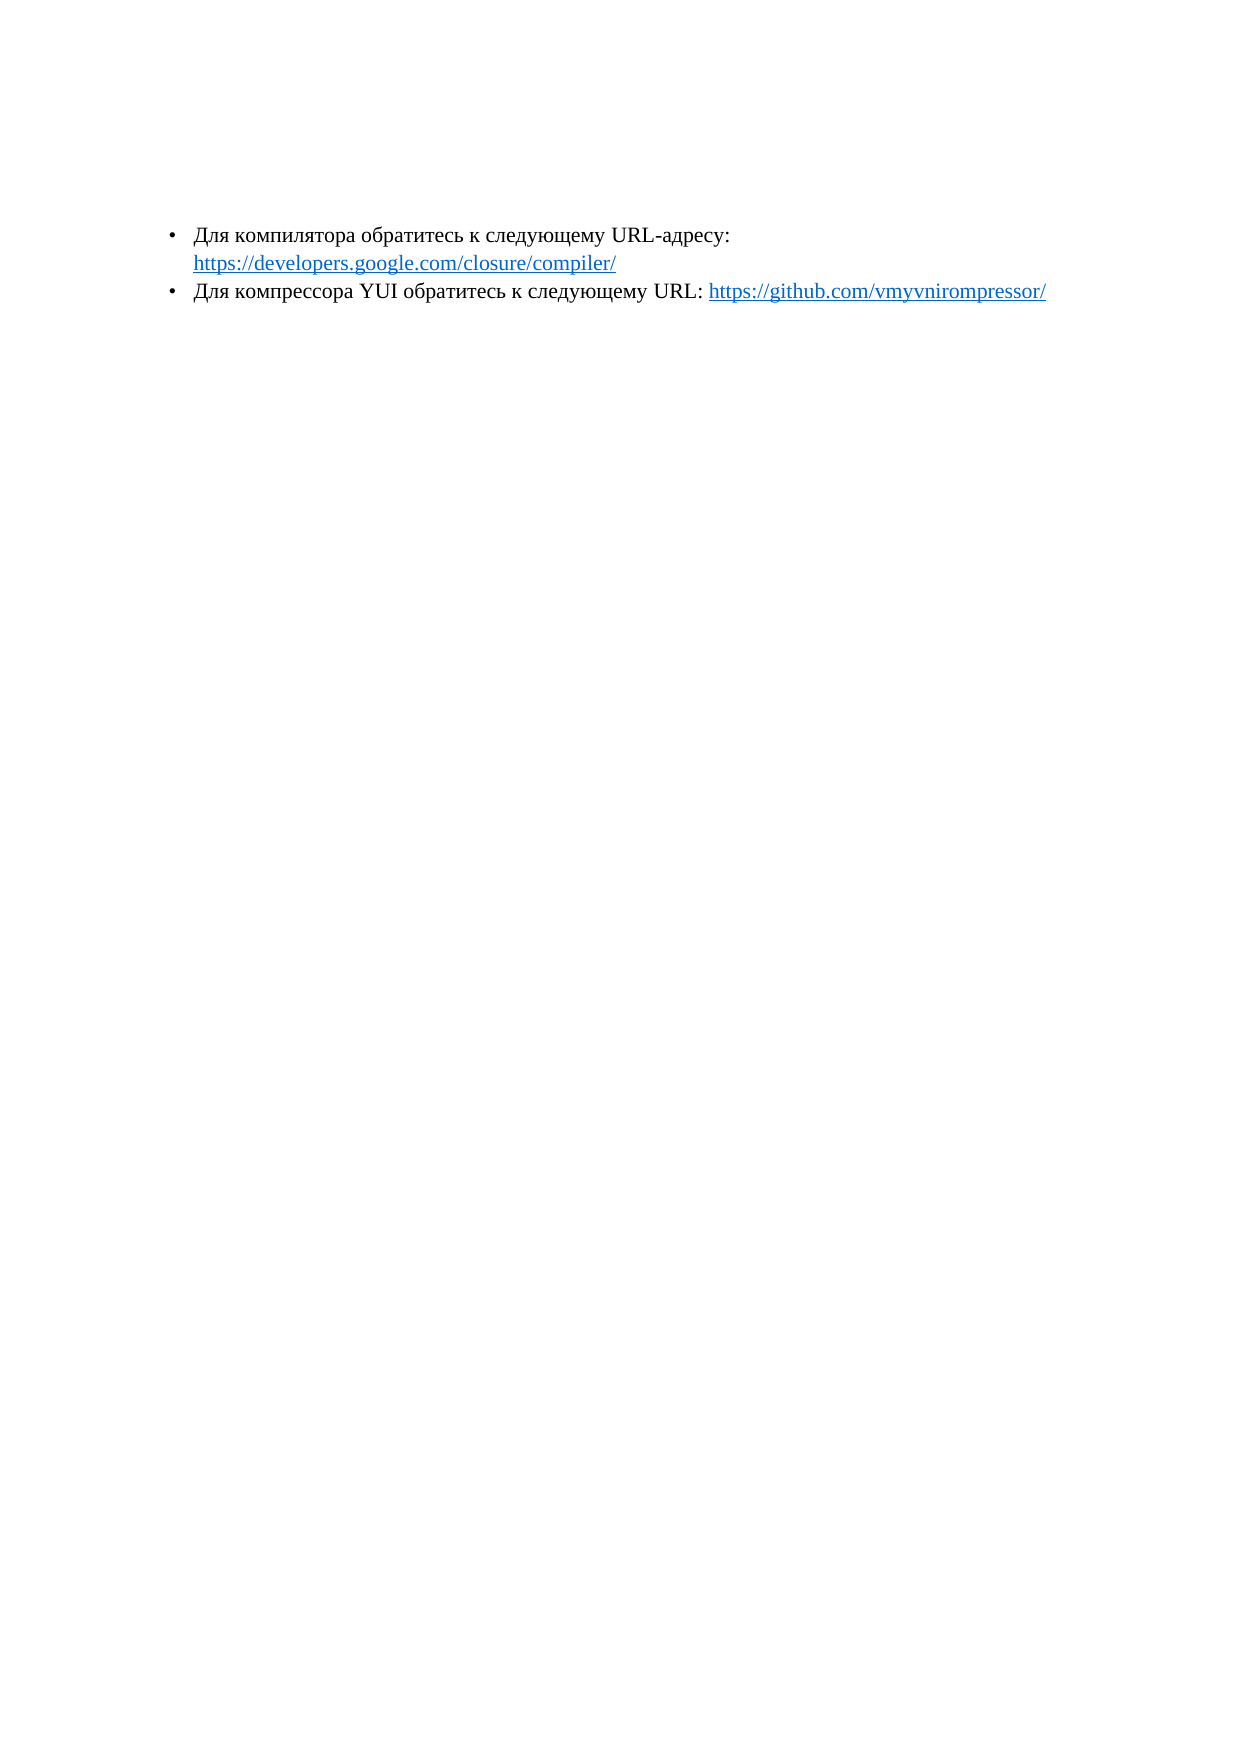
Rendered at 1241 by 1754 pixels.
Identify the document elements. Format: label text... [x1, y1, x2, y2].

list Для компрессора YUI обратитесь к следующему URL: https://github.com/vmyvnirompressor/ [168, 276, 1156, 304]
list Для компилятора обратитесь к следующему URL-адресу: https://developers.google.com/closure/compiler/ [168, 220, 1156, 276]
